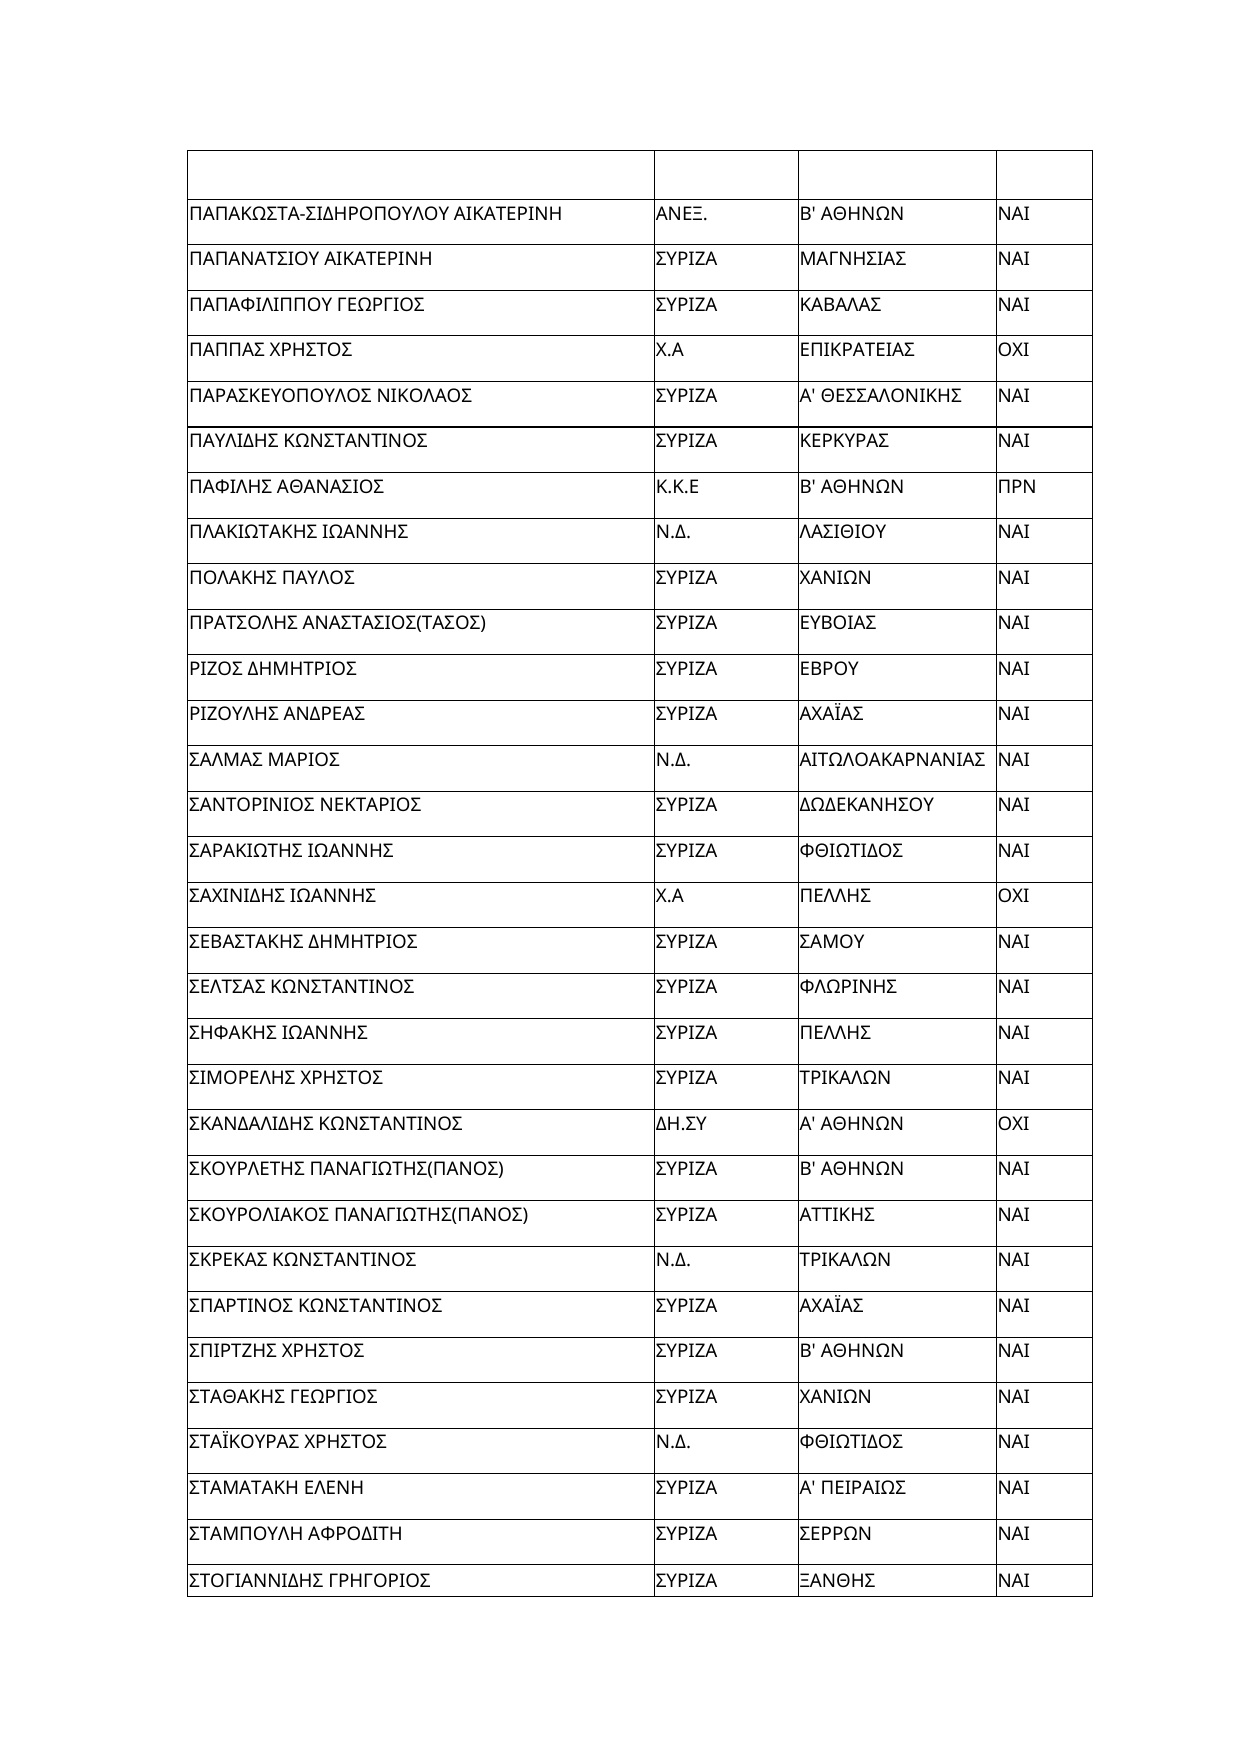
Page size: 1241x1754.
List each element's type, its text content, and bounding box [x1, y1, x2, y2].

table_cell ΝΑΙ [997, 1474, 1092, 1519]
table_cell ΟΧΙ [997, 883, 1092, 927]
table_cell ΠΑΥΛΙΔΗΣ ΚΩΝΣΤΑΝΤΙΝΟΣ [188, 428, 654, 472]
table_cell ΣΥΡΙΖΑ [655, 428, 798, 472]
table_cell ΣΥΡΙΖΑ [655, 564, 798, 608]
table_cell ΣΑΜΟΥ [799, 928, 996, 973]
table_cell ΦΘΙΩΤΙΔΟΣ [799, 1429, 996, 1473]
table_cell Α' ΠΕΙΡΑΙΩΣ [799, 1474, 996, 1519]
table_cell ΣΥΡΙΖΑ [655, 1565, 798, 1596]
table_cell ΝΑΙ [997, 428, 1092, 472]
table_cell ΣΥΡΙΖΑ [655, 1065, 798, 1109]
table_cell ΣΚΟΥΡΟΛΙΑΚΟΣ ΠΑΝΑΓΙΩΤΗΣ(ΠΑΝΟΣ) [188, 1201, 654, 1246]
table_cell ΣΥΡΙΖΑ [655, 610, 798, 654]
table_cell ΚΑΒΑΛΑΣ [799, 291, 996, 335]
table_cell ΔΩΔΕΚΑΝΗΣΟΥ [799, 792, 996, 836]
table_cell ΣΑΧΙΝΙΔΗΣ ΙΩΑΝΝΗΣ [188, 883, 654, 927]
table_cell ΝΑΙ [997, 1429, 1092, 1473]
table_cell ΣΥΡΙΖΑ [655, 1201, 798, 1246]
table_cell ΝΑΙ [997, 245, 1092, 290]
table_cell ΣΥΡΙΖΑ [655, 1156, 798, 1200]
table_cell ΕΒΡΟΥ [799, 655, 996, 699]
table_cell Β' ΑΘΗΝΩΝ [799, 1338, 996, 1382]
table_cell ΑΧΑΪΑΣ [799, 151, 996, 199]
table_cell ΣΥΡΙΖΑ [655, 1474, 798, 1519]
table_cell ΣΤΑΘΑΚΗΣ ΓΕΩΡΓΙΟΣ [188, 1383, 654, 1428]
table_cell ΦΛΩΡΙΝΗΣ [799, 974, 996, 1018]
table_cell ΧΑΝΙΩΝ [799, 1383, 996, 1428]
table_cell ΝΑΙ [997, 610, 1092, 654]
table_cell ΔΗ.ΣΥ [655, 1110, 798, 1155]
table_cell ΣΗΦΑΚΗΣ ΙΩΑΝΝΗΣ [188, 1019, 654, 1064]
table_cell ΠΡΝ [997, 473, 1092, 517]
table_cell ΣΥΡΙΖΑ [655, 1520, 798, 1564]
table_cell ΠΑΠΑΦΙΛΙΠΠΟΥ ΓΕΩΡΓΙΟΣ [188, 291, 654, 335]
table_cell Β' ΑΘΗΝΩΝ [799, 473, 996, 517]
table_cell ΟΧΙ [997, 336, 1092, 381]
table_cell ΝΑΙ [997, 837, 1092, 882]
table_cell ΠΑΠΑΝΑΤΣΙΟΥ ΑΙΚΑΤΕΡΙΝΗ [188, 245, 654, 290]
table_cell ΕΥΒΟΙΑΣ [799, 610, 996, 654]
table_cell ΑΧΑΪΑΣ [799, 701, 996, 745]
table_cell ΝΑΙ [997, 1383, 1092, 1428]
table_cell ΠΛΑΚΙΩΤΑΚΗΣ ΙΩΑΝΝΗΣ [188, 519, 654, 563]
table_cell ΝΑΙ [997, 655, 1092, 699]
table_cell Χ.Α [655, 883, 798, 927]
table_cell ΝΑΙ [997, 382, 1092, 426]
table_cell ΚΕΡΚΥΡΑΣ [799, 428, 996, 472]
table_cell ΣΥΡΙΖΑ [655, 837, 798, 882]
table_cell ΔΗ.ΣΥ [655, 151, 798, 199]
table_cell ΣΥΡΙΖΑ [655, 291, 798, 335]
table_cell ΣΥΡΙΖΑ [655, 792, 798, 836]
table_cell ΠΕΛΛΗΣ [799, 1019, 996, 1064]
table_cell Α' ΑΘΗΝΩΝ [799, 1110, 996, 1155]
table_cell ΣΠΑΡΤΙΝΟΣ ΚΩΝΣΤΑΝΤΙΝΟΣ [188, 1292, 654, 1337]
table_cell ΞΑΝΘΗΣ [799, 1565, 996, 1596]
table_cell Ν.Δ. [655, 1429, 798, 1473]
table_cell ΣΑΝΤΟΡΙΝΙΟΣ ΝΕΚΤΑΡΙΟΣ [188, 792, 654, 836]
table_cell ΡΙΖΟΣ ΔΗΜΗΤΡΙΟΣ [188, 655, 654, 699]
table_cell ΡΙΖΟΥΛΗΣ ΑΝΔΡΕΑΣ [188, 701, 654, 745]
table_cell ΣΥΡΙΖΑ [655, 245, 798, 290]
table_cell ΝΑΙ [997, 1520, 1092, 1564]
table_cell ΑΤΤΙΚΗΣ [799, 1201, 996, 1246]
table_cell ΣΥΡΙΖΑ [655, 1019, 798, 1064]
table_cell ΝΑΙ [997, 1292, 1092, 1337]
table_cell ΣΥΡΙΖΑ [655, 701, 798, 745]
table_cell ΣΥΡΙΖΑ [655, 1383, 798, 1428]
table_cell ΠΟΛΑΚΗΣ ΠΑΥΛΟΣ [188, 564, 654, 608]
table_cell ΝΑΙ [997, 1156, 1092, 1200]
table_cell ΠΑΠΠΑΣ ΧΡΗΣΤΟΣ [188, 336, 654, 381]
table_cell ΤΡΙΚΑΛΩΝ [799, 1065, 996, 1109]
table_cell ΝΑΙ [997, 1565, 1092, 1596]
table_cell ΝΑΙ [997, 701, 1092, 745]
table_cell Χ.Α [655, 336, 798, 381]
table_cell ΧΑΝΙΩΝ [799, 564, 996, 608]
table_cell Α' ΘΕΣΣΑΛΟΝΙΚΗΣ [799, 382, 996, 426]
table_cell ΣΚΟΥΡΛΕΤΗΣ ΠΑΝΑΓΙΩΤΗΣ(ΠΑΝΟΣ) [188, 1156, 654, 1200]
table_cell ΝΑΙ [997, 792, 1092, 836]
table_cell ΣΥΡΙΖΑ [655, 974, 798, 1018]
table_cell ΝΑΙ [997, 974, 1092, 1018]
table_cell ΣΠΙΡΤΖΗΣ ΧΡΗΣΤΟΣ [188, 1338, 654, 1382]
table_cell ΟΧΙ [997, 151, 1092, 199]
table_cell ΟΧΙ [997, 1110, 1092, 1155]
table_cell ΝΑΙ [997, 519, 1092, 563]
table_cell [188, 1565, 654, 1596]
table_cell ΠΕΛΛΗΣ [799, 883, 996, 927]
table_cell ΑΙΤΩΛΟΑΚΑΡΝΑΝΙΑΣ [799, 746, 996, 791]
table_cell ΝΑΙ [997, 746, 1092, 791]
table_cell ΣΥΡΙΖΑ [655, 1338, 798, 1382]
table_cell ΠΑΠΑΚΩΣΤΑ-ΣΙΔΗΡΟΠΟΥΛΟΥ ΑΙΚΑΤΕΡΙΝΗ [188, 200, 654, 244]
table_cell ΣΚΑΝΔΑΛΙΔΗΣ ΚΩΝΣΤΑΝΤΙΝΟΣ [188, 1110, 654, 1155]
table_cell ΑΧΑΪΑΣ [799, 1292, 996, 1337]
table_cell ΝΑΙ [997, 1201, 1092, 1246]
table_cell ΜΑΓΝΗΣΙΑΣ [799, 245, 996, 290]
table_cell ΝΑΙ [997, 291, 1092, 335]
table_cell ΣΕΒΑΣΤΑΚΗΣ ΔΗΜΗΤΡΙΟΣ [188, 928, 654, 973]
table_cell ΣΤΑΪΚΟΥΡΑΣ ΧΡΗΣΤΟΣ [188, 1429, 654, 1473]
table_cell Β' ΑΘΗΝΩΝ [799, 1156, 996, 1200]
table_cell ΣΚΡΕΚΑΣ ΚΩΝΣΤΑΝΤΙΝΟΣ [188, 1247, 654, 1291]
table_cell ΣΕΡΡΩΝ [799, 1520, 996, 1564]
table_cell ΝΑΙ [997, 564, 1092, 608]
table_cell Ν.Δ. [655, 746, 798, 791]
table_cell ΝΑΙ [997, 200, 1092, 244]
table_cell ΝΑΙ [997, 1338, 1092, 1382]
table_cell ΣΥΡΙΖΑ [655, 1292, 798, 1337]
table_cell ΦΘΙΩΤΙΔΟΣ [799, 837, 996, 882]
table_cell ΣΥΡΙΖΑ [655, 382, 798, 426]
table_cell ΝΑΙ [997, 1065, 1092, 1109]
table_cell ΠΑΦΙΛΗΣ ΑΘΑΝΑΣΙΟΣ [188, 473, 654, 517]
table_cell ΠΑΡΑΣΚΕΥΟΠΟΥΛΟΣ ΝΙΚΟΛΑΟΣ [188, 382, 654, 426]
table_cell Ν.Δ. [655, 519, 798, 563]
table_cell ΑΝΕΞ. [655, 200, 798, 244]
table_cell ΕΠΙΚΡΑΤΕΙΑΣ [799, 336, 996, 381]
table_cell ΣΑΡΑΚΙΩΤΗΣ ΙΩΑΝΝΗΣ [188, 837, 654, 882]
table_cell ΝΑΙ [997, 928, 1092, 973]
table_cell Ν.Δ. [655, 1247, 798, 1291]
table_cell ΝΑΙ [997, 1019, 1092, 1064]
table_cell ΣΥΡΙΖΑ [655, 928, 798, 973]
table_cell Β' ΑΘΗΝΩΝ [799, 200, 996, 244]
table_cell ΣΥΡΙΖΑ [655, 655, 798, 699]
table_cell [188, 151, 654, 199]
table_cell ΣΑΛΜΑΣ ΜΑΡΙΟΣ [188, 746, 654, 791]
table_cell ΣΕΛΤΣΑΣ ΚΩΝΣΤΑΝΤΙΝΟΣ [188, 974, 654, 1018]
table_cell ΠΡΑΤΣΟΛΗΣ ΑΝΑΣΤΑΣΙΟΣ(ΤΑΣΟΣ) [188, 610, 654, 654]
table_cell ΣΤΑΜΑΤΑΚΗ ΕΛΕΝΗ [188, 1474, 654, 1519]
table_cell ΛΑΣΙΘΙΟΥ [799, 519, 996, 563]
table_cell ΣΙΜΟΡΕΛΗΣ ΧΡΗΣΤΟΣ [188, 1065, 654, 1109]
table_cell ΤΡΙΚΑΛΩΝ [799, 1247, 996, 1291]
table_cell ΣΤΑΜΠΟΥΛΗ ΑΦΡΟΔΙΤΗ [188, 1520, 654, 1564]
table_cell ΝΑΙ [997, 1247, 1092, 1291]
table_cell Κ.Κ.Ε [655, 473, 798, 517]
